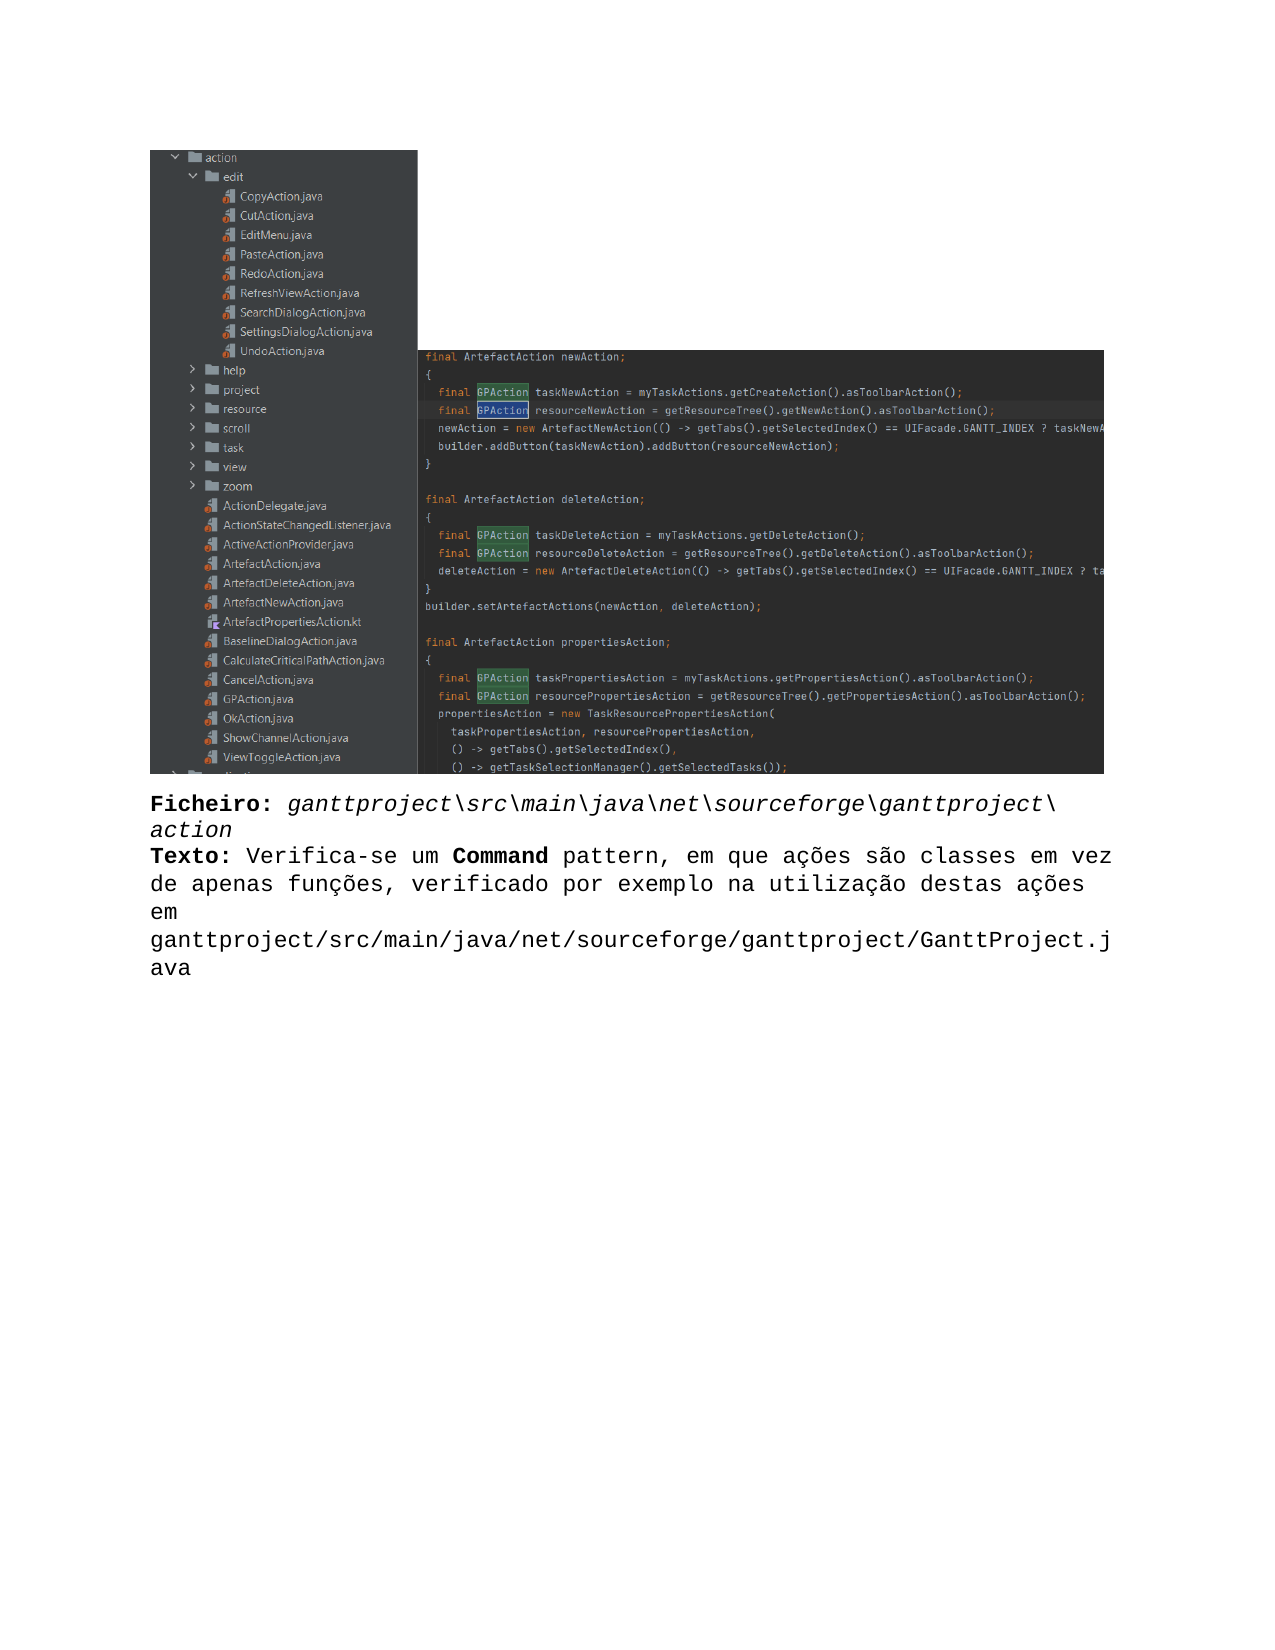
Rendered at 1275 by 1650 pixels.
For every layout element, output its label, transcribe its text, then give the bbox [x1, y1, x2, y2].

text Ficheiro: ganttproject\src\main\java\net\sourceforge\ganttproject\action [150, 793, 1125, 844]
text Texto: Verifica-se um Command pattern, em que ações são classes em vez de apenas funções, verificado por exemplo na utilização destas ações em ganttproject/src/main/java/net/sourceforge/ganttproject/GanttProject.java [150, 844, 1125, 982]
picture [150, 150, 1104, 774]
